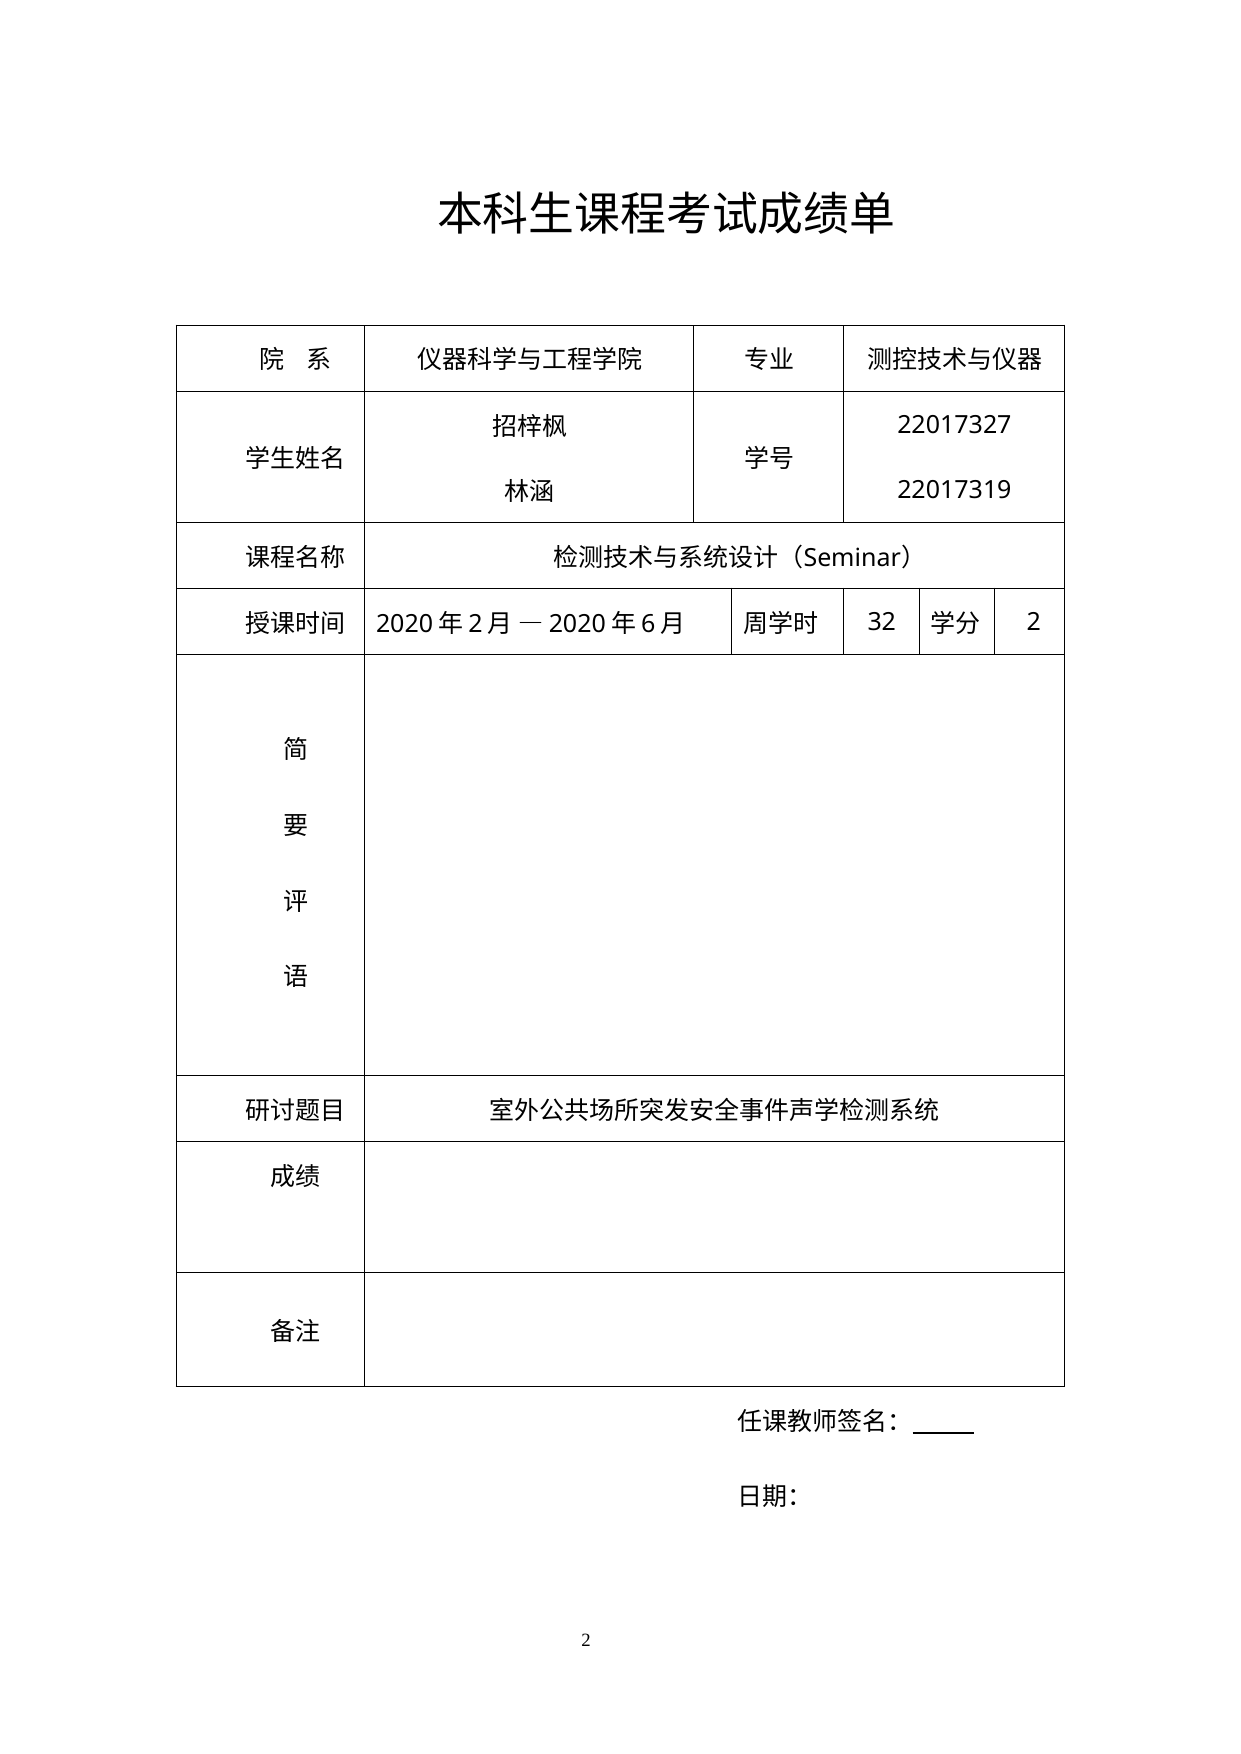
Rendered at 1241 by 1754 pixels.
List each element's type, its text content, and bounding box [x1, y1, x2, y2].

table_cell 学分 [920, 589, 994, 654]
table_cell 学生姓名 [177, 392, 364, 522]
text 任课教师签名： [187, 1387, 1053, 1452]
table_cell 招梓枫 林涵 [365, 392, 693, 522]
table_cell 简 要 评 语 [177, 655, 364, 1075]
table_cell 研讨题目 [177, 1076, 364, 1141]
table_cell 22017327 22017319 [844, 392, 1064, 522]
table_cell [365, 1273, 1064, 1386]
table_cell 成绩 [177, 1142, 364, 1272]
text 日期： [187, 1462, 1053, 1527]
table_cell 2020年2月 — 2020年6月 [365, 589, 731, 654]
table_header 测控技术与仪器 [844, 326, 1064, 391]
text 本科生课程考试成绩单 [187, 162, 1053, 259]
table_cell 课程名称 [177, 523, 364, 588]
table_cell 备注 [177, 1273, 364, 1386]
table_cell 学号 [694, 392, 843, 522]
table_header 专业 [694, 326, 843, 391]
table_cell [365, 1142, 1064, 1272]
table_cell [365, 655, 1064, 1075]
table_cell 检测技术与系统设计（Seminar） [365, 523, 1064, 588]
table_header 院 系 [177, 326, 364, 391]
table_cell 2 [995, 589, 1064, 654]
table_cell 授课时间 [177, 589, 364, 654]
table_cell 32 [844, 589, 919, 654]
table_cell 周学时 [732, 589, 843, 654]
table_cell 室外公共场所突发安全事件声学检测系统 [365, 1076, 1064, 1141]
table_header 仪器科学与工程学院 [365, 326, 693, 391]
